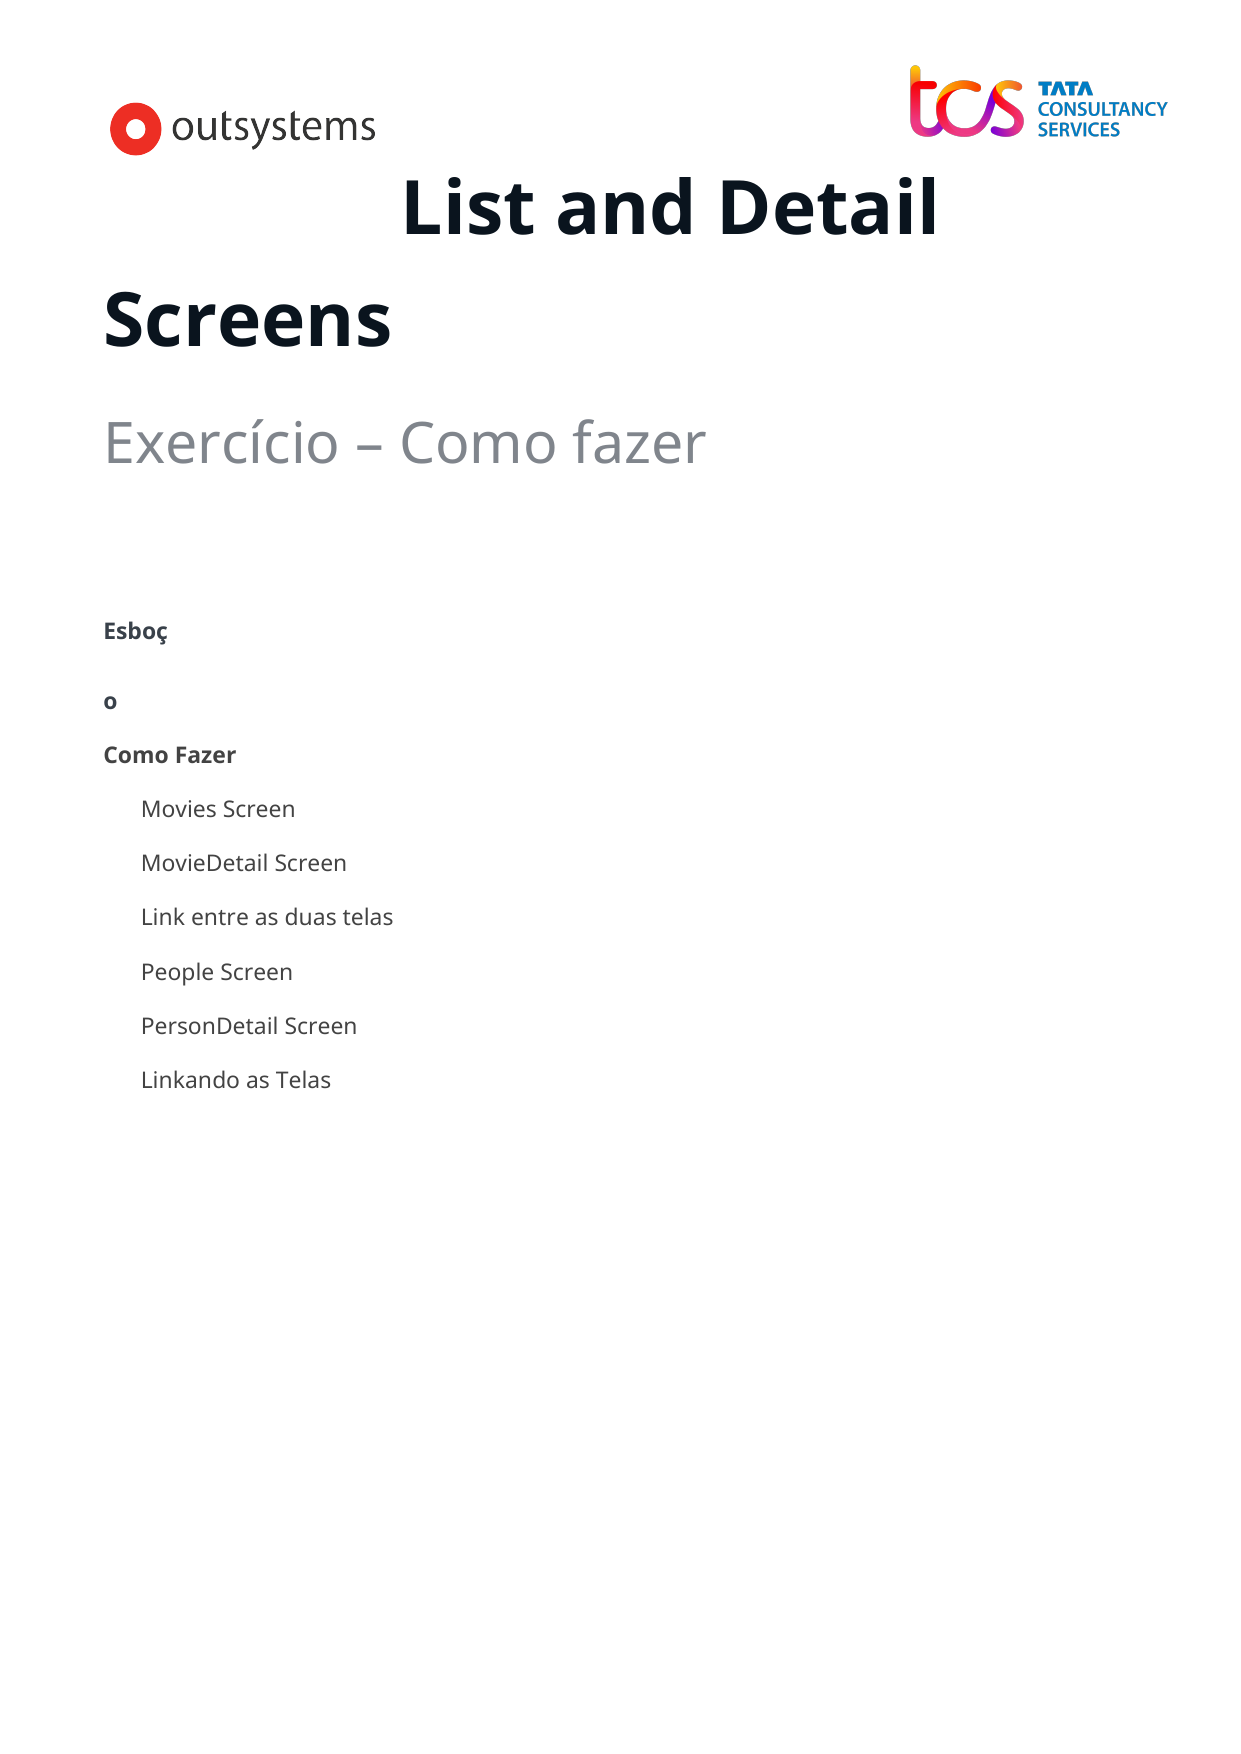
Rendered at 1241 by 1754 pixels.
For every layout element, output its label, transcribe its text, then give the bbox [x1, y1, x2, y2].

picture [903, 61, 1176, 141]
picture [103, 94, 382, 154]
title List and Detail Screens [103, 154, 1134, 369]
subtitle Exercício – Como fazer [103, 402, 1134, 480]
